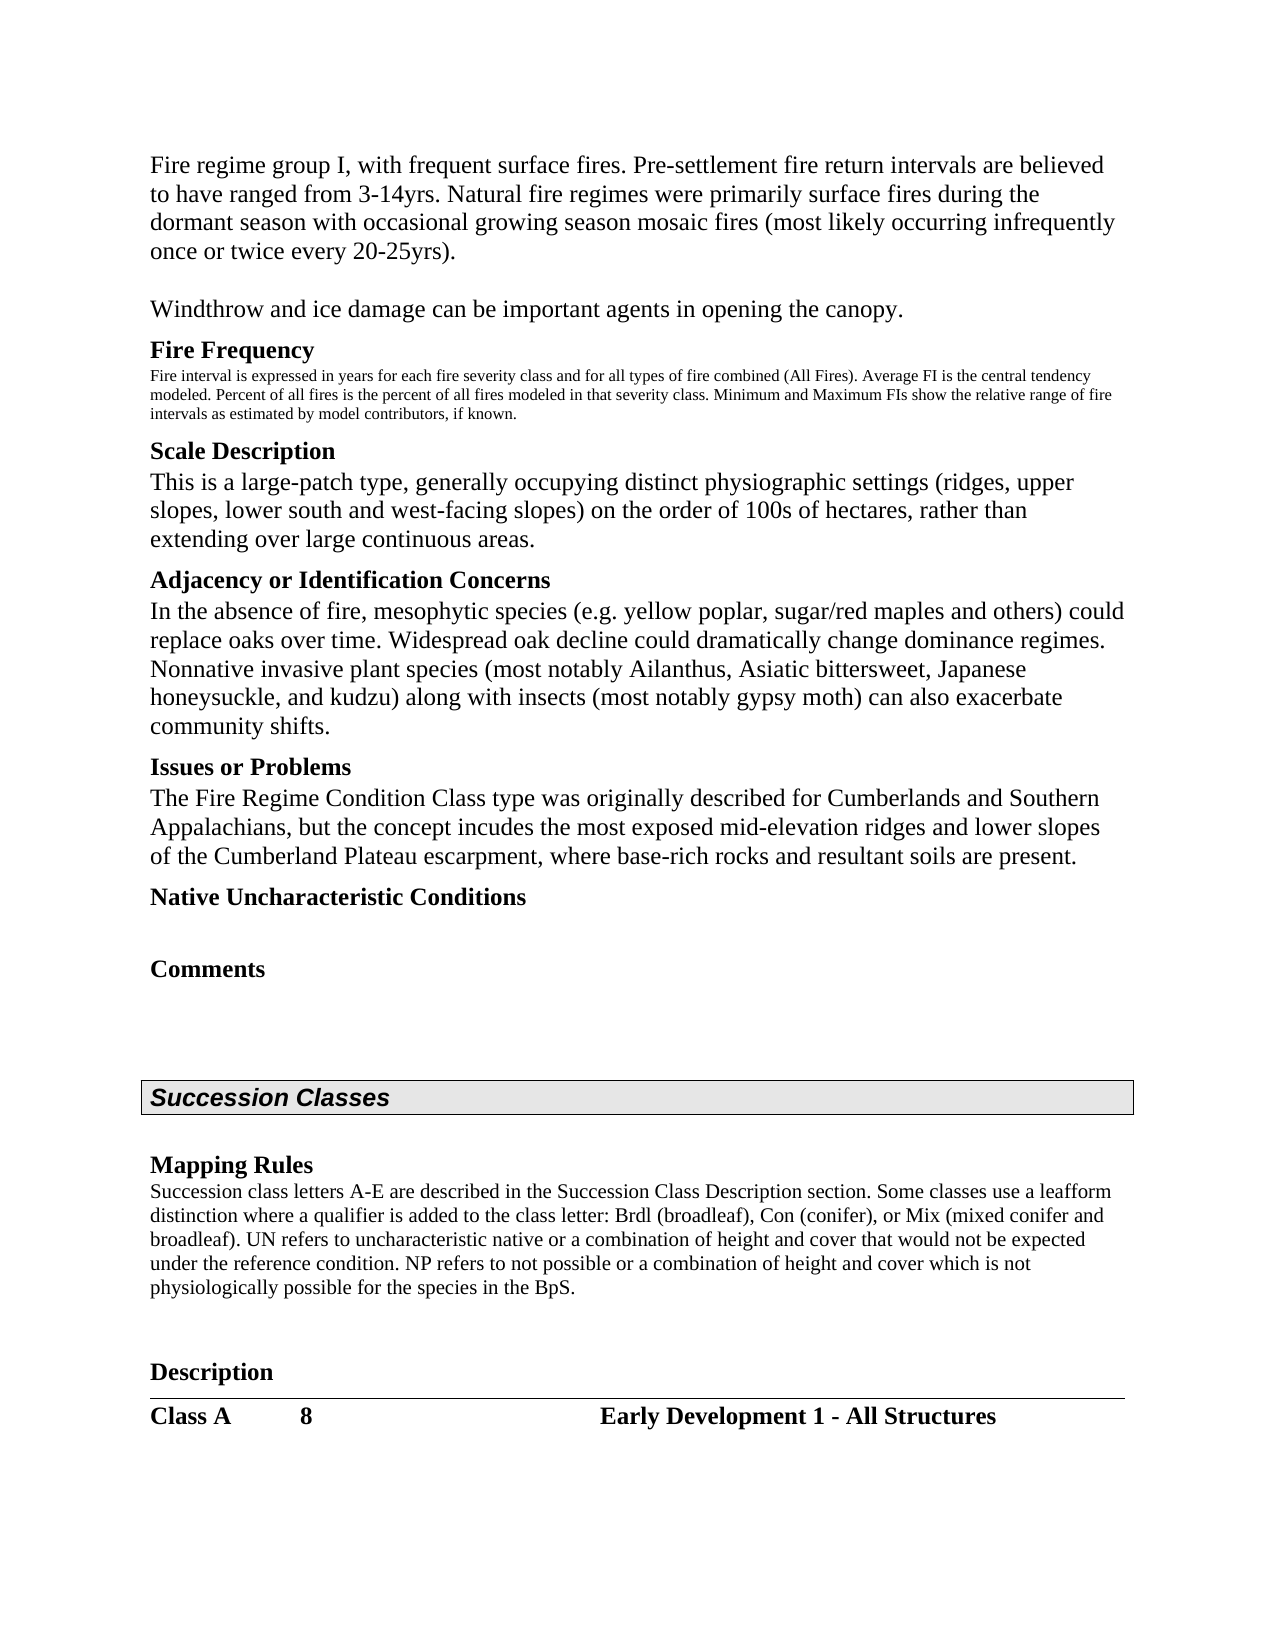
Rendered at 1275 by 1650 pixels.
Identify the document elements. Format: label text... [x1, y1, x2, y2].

text Fire Frequency [150, 335, 1125, 364]
text Description [150, 1357, 1125, 1385]
text Windthrow and ice damage can be important agents in opening the canopy. [150, 294, 1125, 322]
text Issues or Problems [150, 752, 1125, 781]
text In the absence of fire, mesophytic species (e.g. yellow poplar, sugar/red maples and others) could replace oaks over time. Widespread oak decline could dramatically change dominance regimes. Nonnative invasive plant species (most notably Ailanthus, Asiatic bittersweet, Japanese honeysuckle, and kudzu) along with insects (most notably gypsy moth) can also exacerbate community shifts. [150, 596, 1125, 740]
text Fire regime group I, with frequent surface fires. Pre-settlement fire return intervals are believed to have ranged from 3-14yrs. Natural fire regimes were primarily surface fires during the dormant season with occasional growing season mosaic fires (most likely occurring infrequently once or twice every 20-25yrs). [150, 150, 1125, 265]
text Native Uncharacteristic Conditions [150, 882, 1125, 911]
text Fire interval is expressed in years for each fire severity class and for all types of fire combined (All Fires). Average FI is the central tendency modeled. Percent of all fires is the percent of all fires modeled in that severity class. Minimum and Maximum FIs show the relative range of fire intervals as estimated by model contributors, if known. [150, 366, 1125, 423]
text Adjacency or Identification Concerns [150, 565, 1125, 594]
text Comments [150, 954, 1125, 983]
text This is a large-patch type, generally occupying distinct physiographic settings (ridges, upper slopes, lower south and west-facing slopes) on the order of 100s of hectares, rather than extending over large continuous areas. [150, 467, 1125, 553]
text Succession class letters A-E are described in the Succession Class Description section. Some classes use a leafform distinction where a qualifier is added to the class letter: Brdl (broadleaf), Con (conifer), or Mix (mixed conifer and broadleaf). UN refers to uncharacteristic native or a combination of height and cover that would not be expected under the reference condition. NP refers to not possible or a combination of height and cover which is not physiologically possible for the species in the BpS. [150, 1179, 1125, 1299]
text Succession Classes [142, 1081, 1133, 1114]
text Class A 8 Early Development 1 - All Structures [150, 1399, 1125, 1430]
text The Fire Regime Condition Class type was originally described for Cumberlands and Southern Appalachians, but the concept incudes the most exposed mid-elevation ridges and lower slopes of the Cumberland Plateau escarpment, where base-rich rocks and resultant soils are present. [150, 783, 1125, 869]
text Scale Description [150, 436, 1125, 464]
text Mapping Rules [150, 1150, 1125, 1179]
